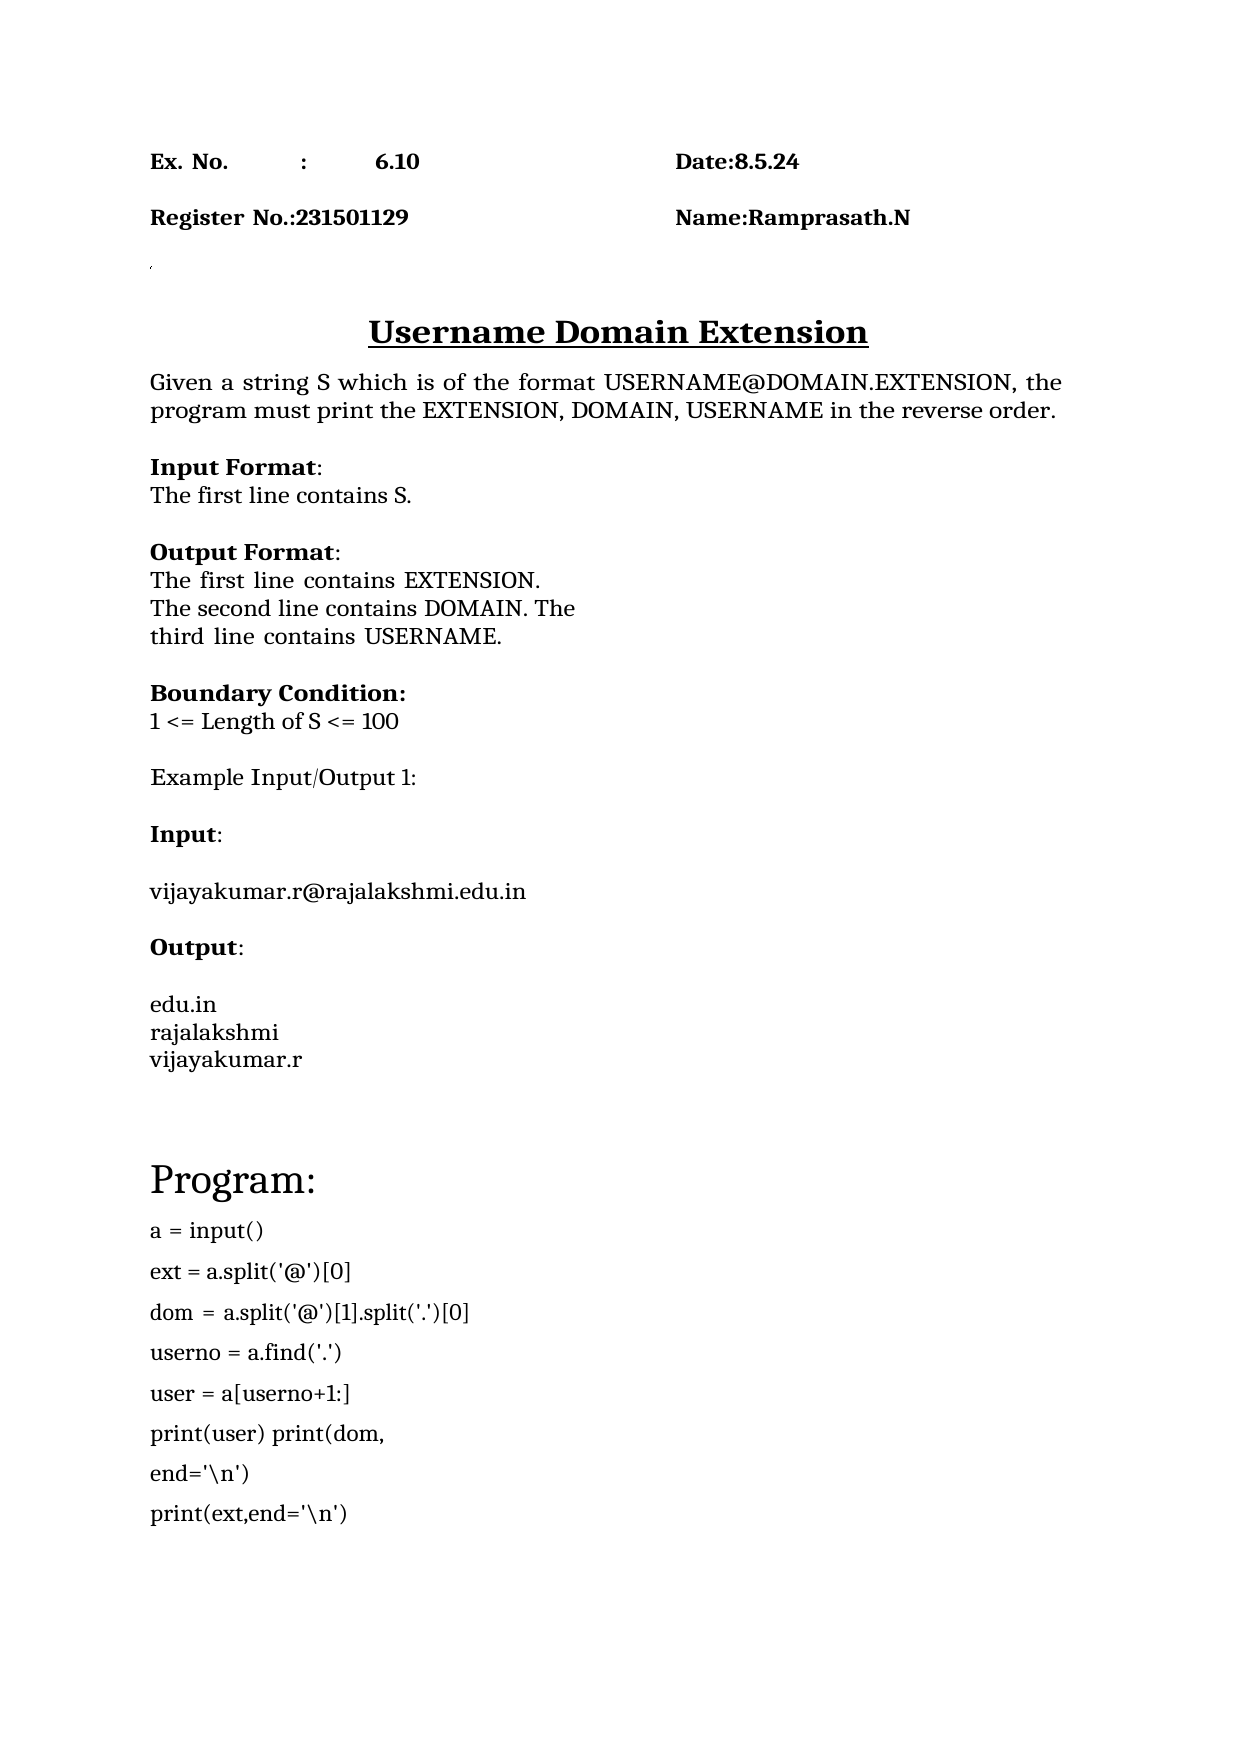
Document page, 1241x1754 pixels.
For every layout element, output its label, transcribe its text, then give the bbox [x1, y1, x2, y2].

subtitle Program: [150, 1156, 1211, 1203]
subtitle Input Format: [150, 454, 1211, 482]
text user = a[userno+1:] print(user) print(dom, end='\n') print(ext,end='\n') [150, 1379, 385, 1528]
subtitle Output: [150, 934, 1211, 962]
text Ex. No. : 6.10 Date:8.5.24 [150, 149, 1211, 175]
text a = input() [150, 1217, 1211, 1245]
text vijayakumar.r@rajalakshmi.edu.in [150, 877, 1211, 905]
text The first line contains S. [150, 482, 1211, 510]
subtitle Boundary Condition: [150, 679, 1211, 707]
subtitle Output Format: [150, 539, 1211, 566]
text dom = a.split('@')[1].split('.')[0] userno = a.find('.') [150, 1299, 486, 1367]
text Given a string S which is of the format USERNAME@DOMAIN.EXTENSION, the program must print the EXTENSION, DOMAIN, USERNAME in the reverse order. [150, 369, 1107, 425]
text ext = a.split('@')[0] [150, 1258, 1211, 1286]
text The first line contains EXTENSION. The second line contains DOMAIN. The third line contains USERNAME. [150, 567, 581, 651]
subtitle Username Domain Extension [368, 313, 1211, 352]
text edu.in rajalakshmi vijayakumar.r [150, 991, 349, 1074]
text Register No.:231501129 Name:Ramprasath.N [150, 204, 1211, 231]
text 1 <= Length of S <= 100 Example Input/Output 1: Input: [150, 708, 431, 848]
